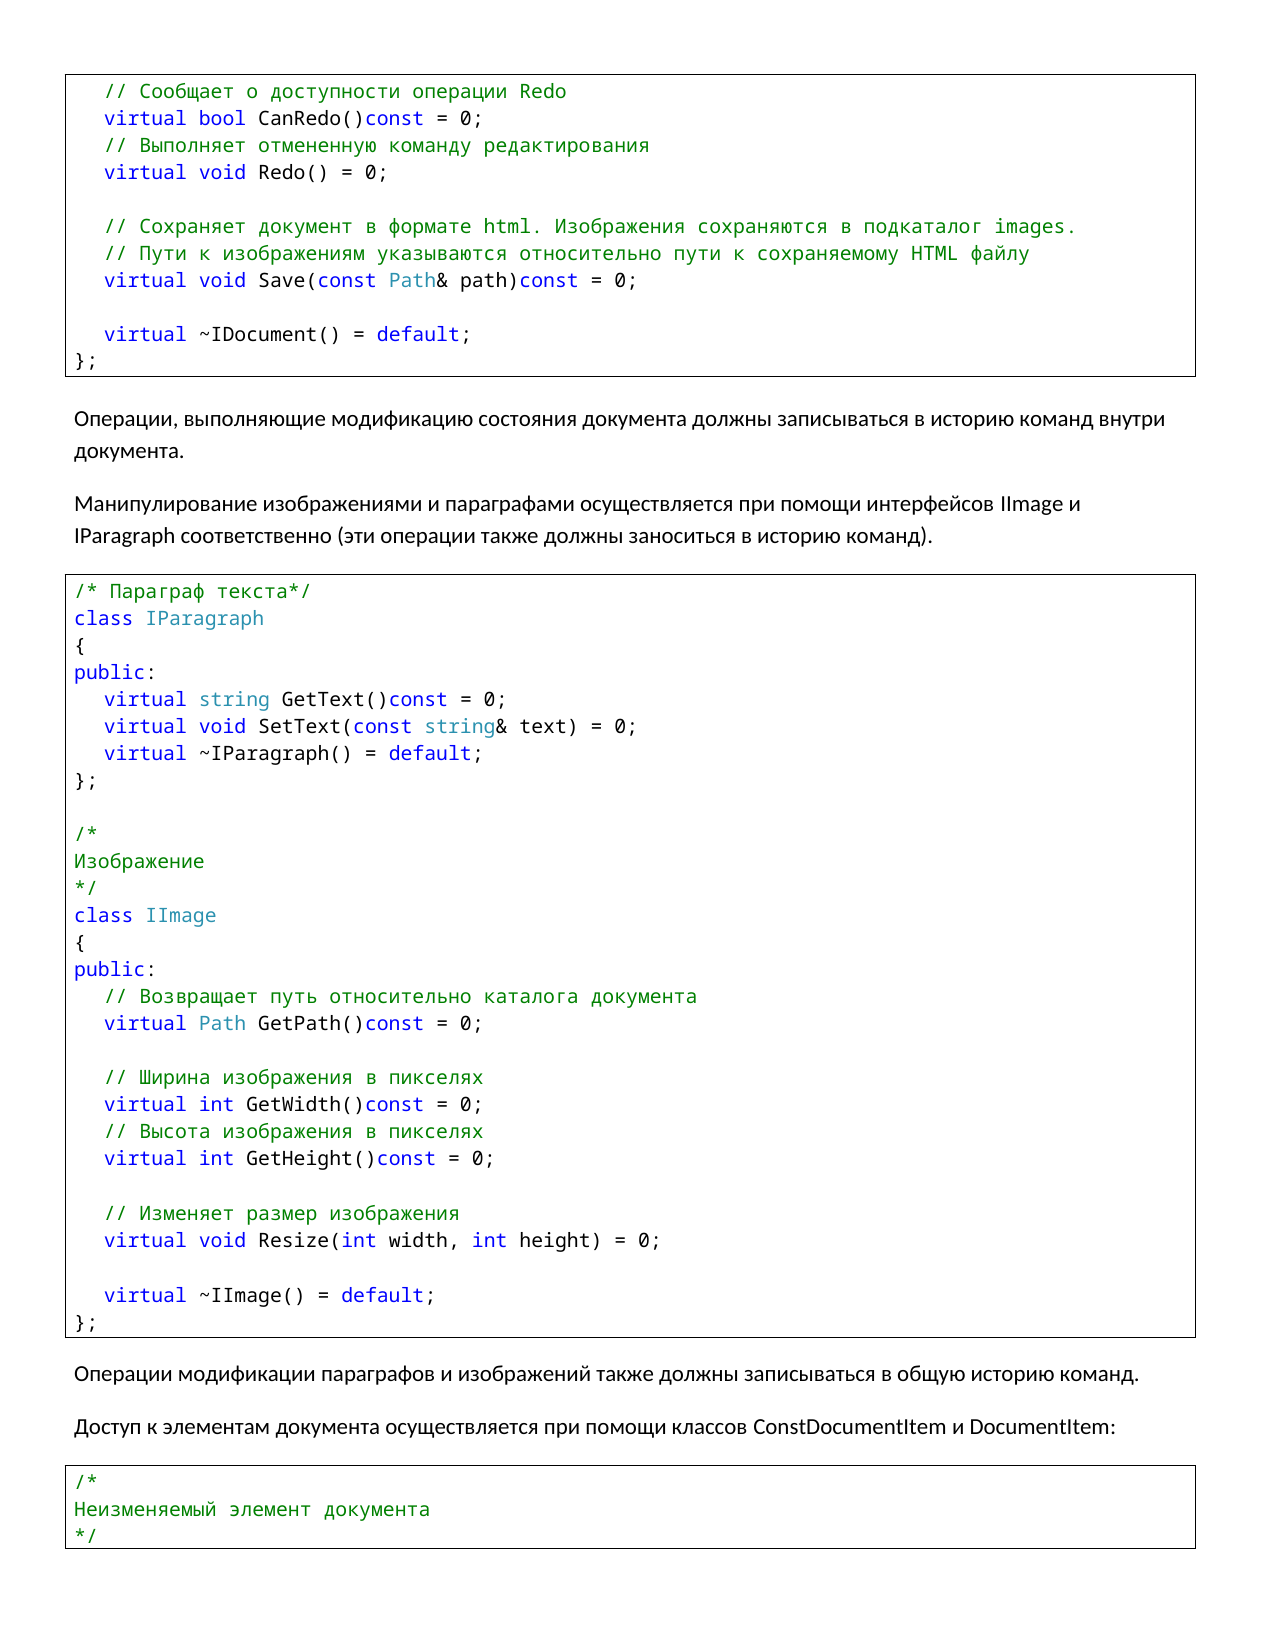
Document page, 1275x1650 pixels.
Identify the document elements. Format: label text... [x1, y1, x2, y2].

text /* Параграф текста*/ [66, 575, 1195, 604]
text virtual void Save(const Path& path)const = 0; [74, 266, 1186, 293]
text { [74, 631, 1186, 658]
text // Пути к изображениям указываются относительно пути к сохраняемому HTML файлу [74, 239, 1186, 266]
text virtual bool CanRedo()const = 0; [74, 104, 1186, 131]
text { [74, 928, 1186, 955]
text Доступ к элементам документа осуществляется при помощи классов ConstDocumentItem и DocumentItem: [74, 1412, 1186, 1440]
text */ [74, 874, 1186, 901]
text Неизменяемый элемент документа [74, 1495, 1186, 1522]
text class IParagraph [74, 604, 1186, 631]
text Операции, выполняющие модификацию состояния документа должны записываться в историю команд внутри документа. [74, 404, 1186, 464]
text }; [74, 766, 1186, 793]
text // Сообщает о доступности операции Redo [66, 75, 1195, 104]
text virtual string GetText()const = 0; [74, 685, 1186, 712]
text // Ширина изображения в пикселях [74, 1063, 1186, 1090]
text }; [66, 1305, 1195, 1337]
text virtual int GetWidth()const = 0; [74, 1090, 1186, 1117]
text /* [66, 1466, 1195, 1495]
text // Изменяет размер изображения [74, 1199, 1186, 1226]
text virtual void SetText(const string& text) = 0; [74, 712, 1186, 739]
text Изображение [74, 847, 1186, 874]
text // Высота изображения в пикселях [74, 1117, 1186, 1144]
text virtual ~IImage() = default; [74, 1281, 1186, 1305]
text class IImage [74, 901, 1186, 928]
text }; [66, 344, 1195, 376]
text // Выполняет отмененную команду редактирования [74, 131, 1186, 158]
text virtual Path GetPath()const = 0; [74, 1009, 1186, 1036]
text public: [74, 658, 1186, 685]
text // Сохраняет документ в формате html. Изображения сохраняются в подкаталог images. [74, 212, 1186, 239]
text public: [74, 955, 1186, 982]
text Операции модификации параграфов и изображений также должны записываться в общую историю команд. [74, 1359, 1186, 1387]
text virtual void Resize(int width, int height) = 0; [74, 1226, 1186, 1253]
text virtual int GetHeight()const = 0; [74, 1144, 1186, 1171]
text // Возвращает путь относительно каталога документа [74, 982, 1186, 1009]
text virtual void Redo() = 0; [74, 158, 1186, 185]
text */ [74, 1522, 1186, 1548]
text virtual ~IParagraph() = default; [74, 739, 1186, 766]
text /* [74, 820, 1186, 847]
text virtual ~IDocument() = default; [74, 320, 1186, 344]
text Манипулирование изображениями и параграфами осуществляется при помощи интерфейсов IImage и IParagraph соответственно (эти операции также должны заноситься в историю команд). [74, 489, 1186, 549]
